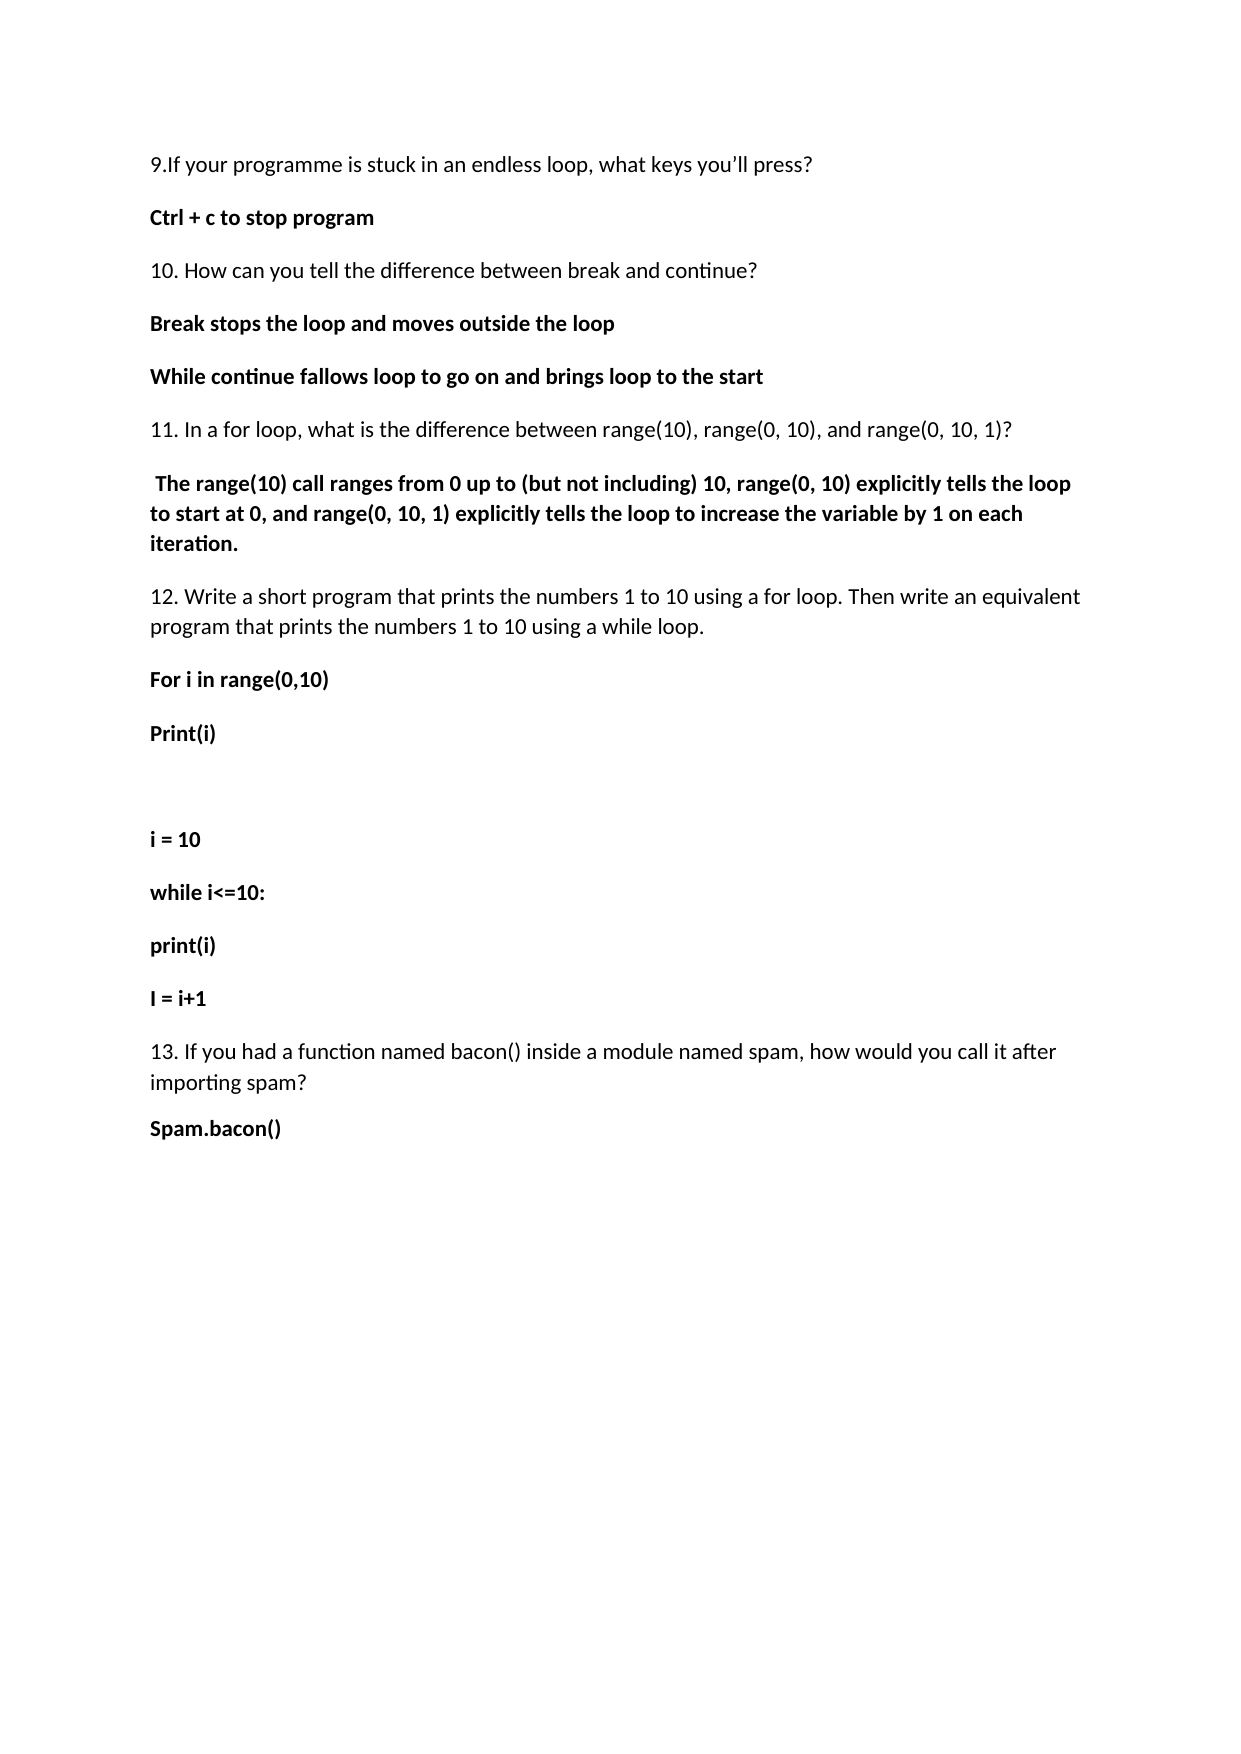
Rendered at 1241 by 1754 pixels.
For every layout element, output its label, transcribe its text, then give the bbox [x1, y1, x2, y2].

text While continue fallows loop to go on and brings loop to the start [150, 362, 1090, 391]
text Spam.bacon() [150, 1114, 1090, 1143]
text 13. If you had a function named bacon() inside a module named spam, how would you call it after importing spam? [150, 1037, 1090, 1096]
text i = 10 [150, 825, 1090, 853]
text while i<=10: [150, 878, 1090, 906]
text 12. Write a short program that prints the numbers 1 to 10 using a for loop. Then write an equivalent program that prints the numbers 1 to 10 using a while loop. [150, 582, 1090, 641]
text The range(10) call ranges from 0 up to (but not including) 10, range(0, 10) explicitly tells the loop to start at 0, and range(0, 10, 1) explicitly tells the loop to increase the variable by 1 on each iteration. [150, 469, 1090, 557]
text Ctrl + c to stop program [150, 203, 1090, 231]
text Print(i) [150, 719, 1090, 747]
text 10. How can you tell the difference between break and continue? [150, 256, 1090, 284]
text I = i+1 [150, 984, 1090, 1012]
text print(i) [150, 931, 1090, 959]
text Break stops the loop and moves outside the loop [150, 309, 1090, 337]
text 11. In a for loop, what is the difference between range(10), range(0, 10), and range(0, 10, 1)? [150, 416, 1090, 444]
text For i in range(0,10) [150, 666, 1090, 694]
text 9.If your programme is stuck in an endless loop, what keys you’ll press? [150, 150, 1090, 178]
